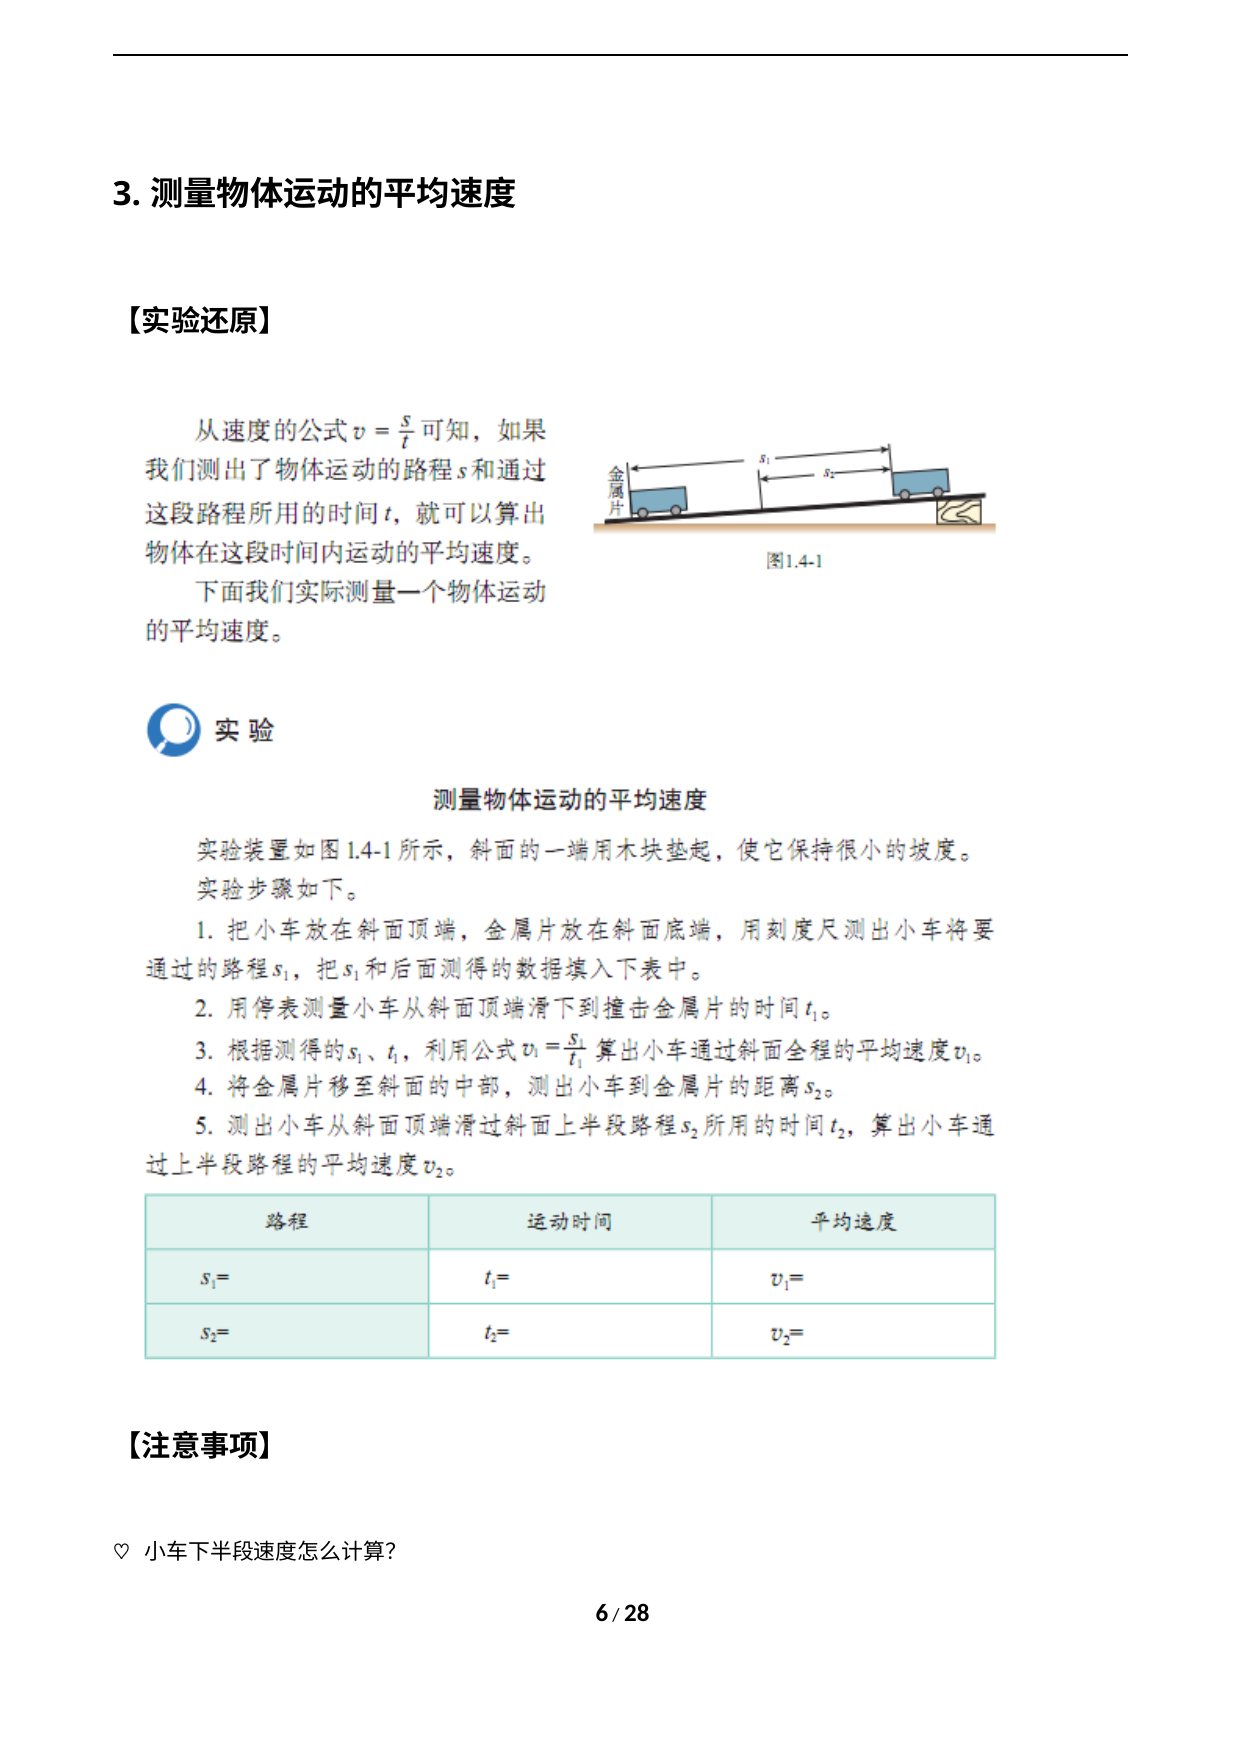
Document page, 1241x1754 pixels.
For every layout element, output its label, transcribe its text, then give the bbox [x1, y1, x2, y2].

subtitle 【注意事项】 [112, 1411, 1128, 1476]
text ♡ 小车下半段速度怎么计算？ [112, 1534, 1128, 1566]
picture [112, 408, 1007, 1372]
subtitle 3. 测量物体运动的平均速度 [112, 158, 1128, 223]
subtitle 【实验还原】 [112, 286, 1128, 351]
